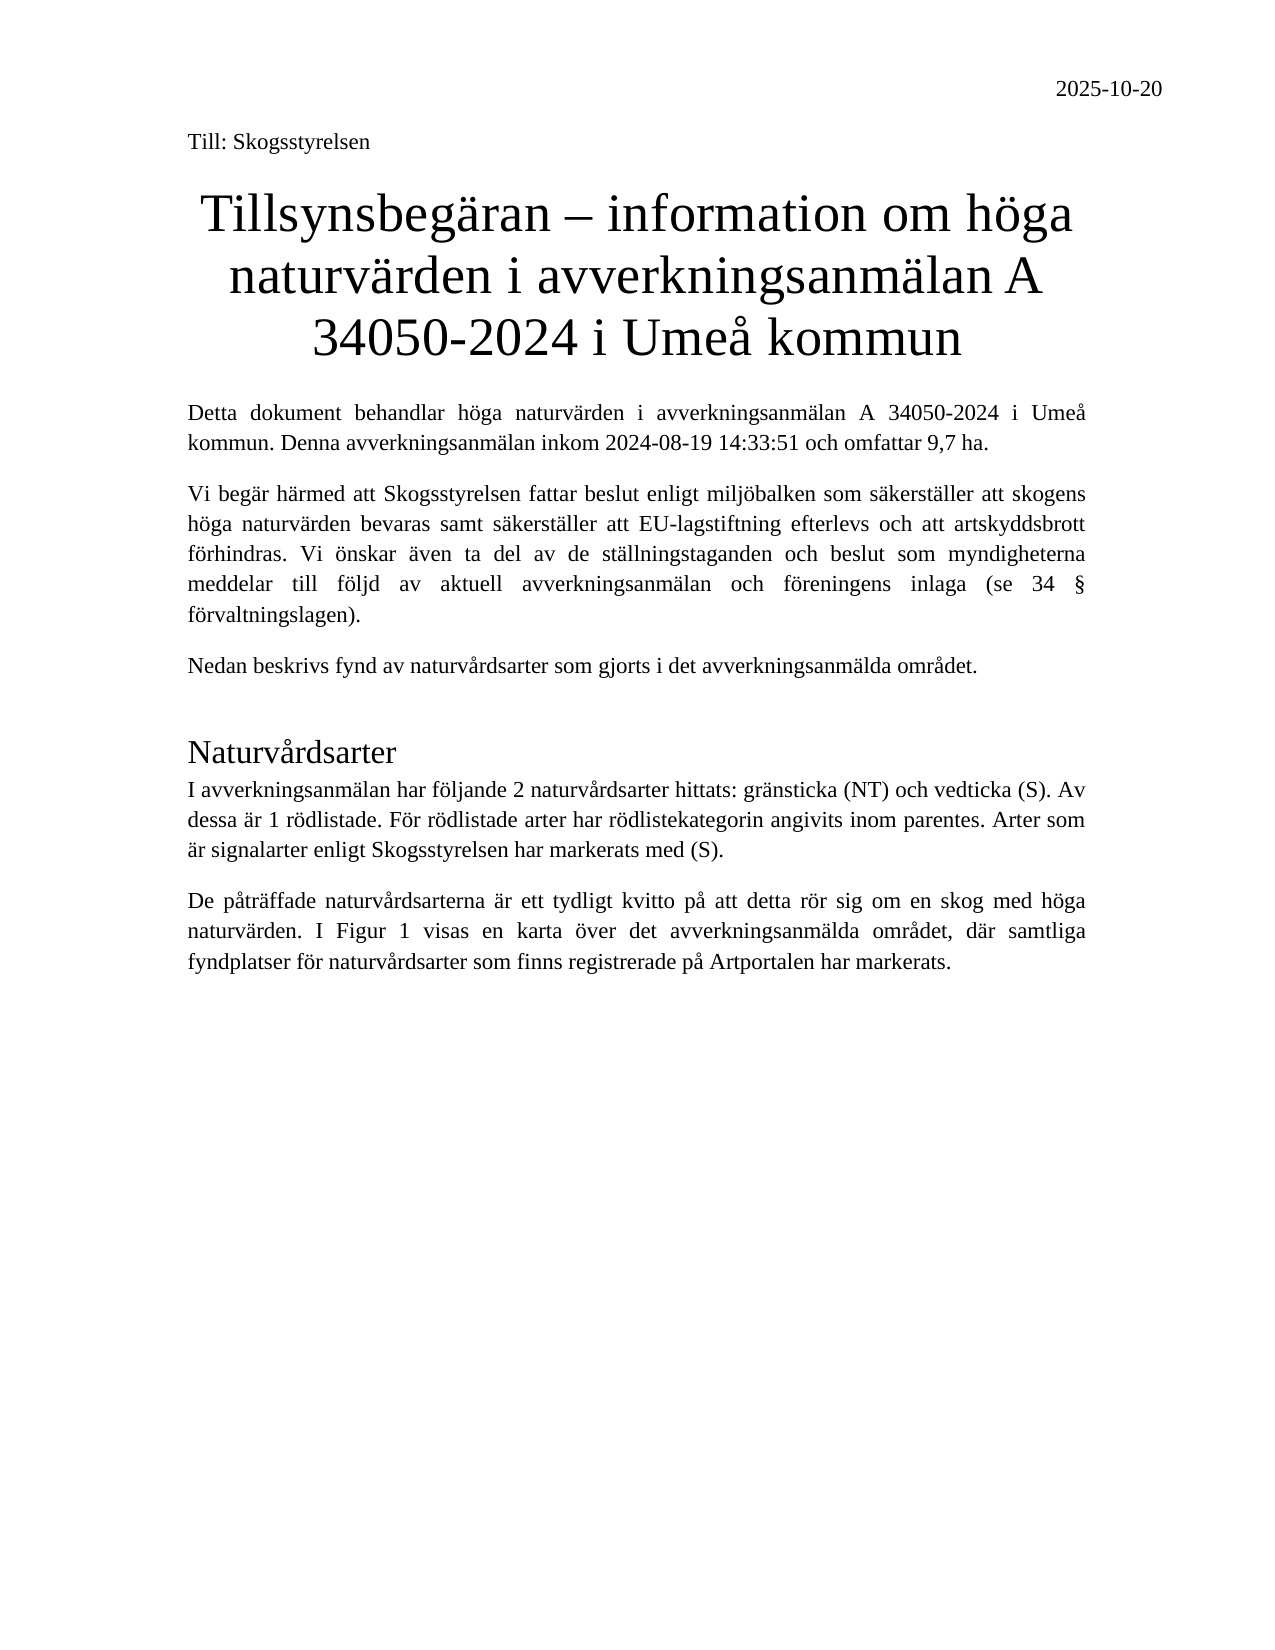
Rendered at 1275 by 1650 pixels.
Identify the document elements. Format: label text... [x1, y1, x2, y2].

text Detta dokument behandlar höga naturvärden i avverkningsanmälan A 34050-2024 i Umeå kommun. Denna avverkningsanmälan inkom 2024-08-19 14:33:51 och omfattar 9,7 ha. [187, 398, 1087, 455]
title Tillsynsbegäran – information om höga naturvärden i avverkningsanmälan A 34050-2024 i Umeå kommun [187, 180, 1087, 367]
text Vi begär härmed att Skogsstyrelsen fattar beslut enligt miljöbalken som säkerställer att skogens höga naturvärden bevaras samt säkerställer att EU-lagstiftning efterlevs och att artskyddsbrott förhindras. Vi önskar även ta del av de ställningstaganden och beslut som myndigheterna meddelar till följd av aktuell avverkningsanmälan och föreningens inlaga (se 34 § förvaltningslagen). [187, 480, 1087, 627]
text Nedan beskrivs fynd av naturvårdsarter som gjorts i det avverkningsanmälda området. [187, 652, 1087, 678]
text De påträffade naturvårdsarterna är ett tydligt kvitto på att detta rör sig om en skog med höga naturvärden. I Figur 1 visas en karta över det avverkningsanmälda området, där samtliga fyndplatser för naturvårdsarter som finns registrerade på Artportalen har markerats. [187, 887, 1087, 974]
subtitle Naturvårdsarter [187, 732, 1087, 770]
text I avverkningsanmälan har följande 2 naturvårdsarter hittats: gränsticka (NT) och vedticka (S). Av dessa är 1 rödlistade. För rödlistade arter har rödlistekategorin angivits inom parentes. Arter som är signalarter enligt Skogsstyrelsen har markerats med (S). [187, 776, 1087, 863]
